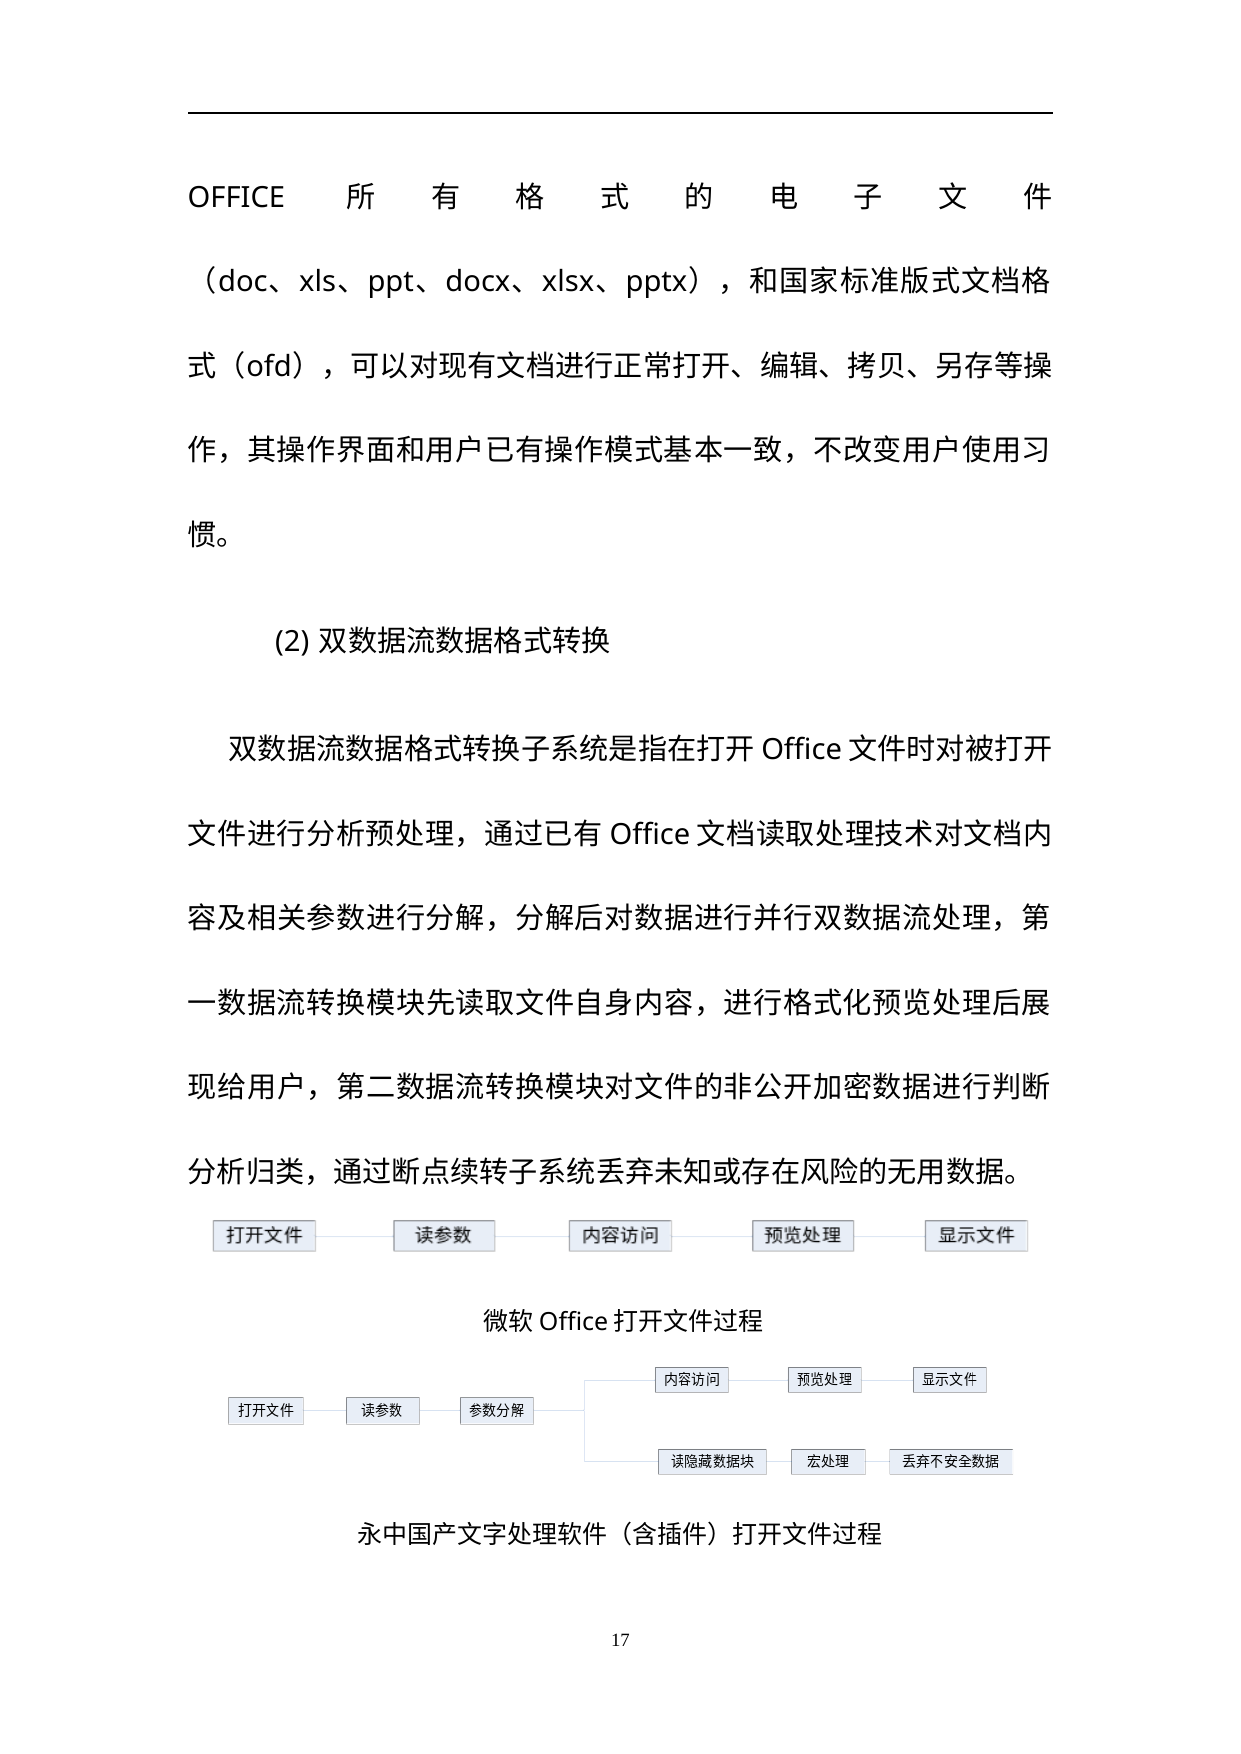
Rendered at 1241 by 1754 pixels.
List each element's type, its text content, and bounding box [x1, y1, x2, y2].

text 双数据流数据格式转换子系统是指在打开Office文件时对被打开文件进行分析预处理，通过已有Office文档读取处理技术对文档内容及相关参数进行分解，分解后对数据进行并行双数据流处理，第一数据流转换模块先读取文件自身内容，进行格式化预览处理后展现给用户，第二数据流转换模块对文件的非公开加密数据进行判断分析归类，通过断点续转子系统丢弃未知或存在风险的无用数据。 [187, 714, 1053, 1202]
text 微软Office打开文件过程 [187, 1287, 1053, 1352]
text 永中国产文字处理软件（含插件）打开文件过程 [187, 1500, 1053, 1565]
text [187, 162, 1053, 565]
subtitle 双数据流数据格式转换 [275, 607, 1053, 672]
